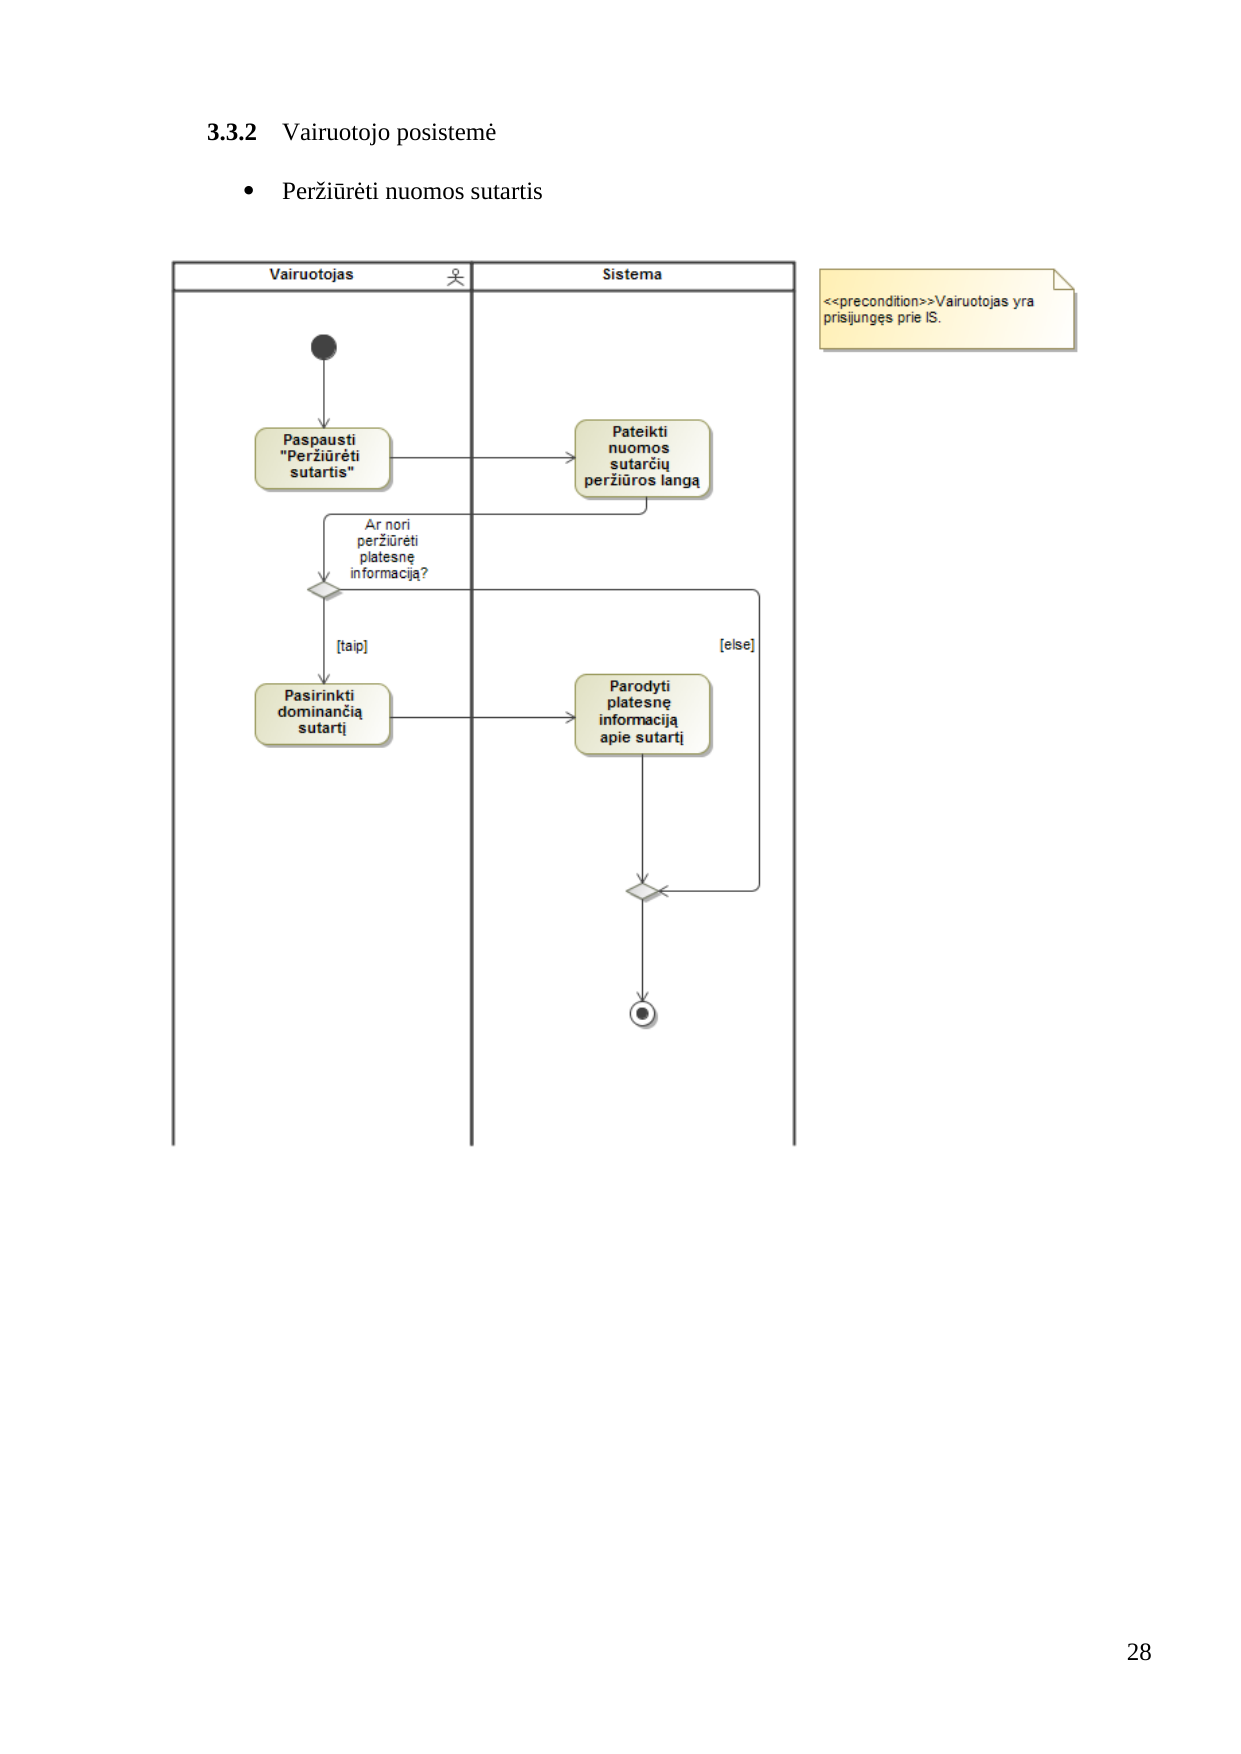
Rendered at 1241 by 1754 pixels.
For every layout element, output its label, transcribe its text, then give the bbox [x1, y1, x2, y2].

subtitle Vairuotojo posistemė [207, 117, 1152, 145]
list Peržiūrėti nuomos sutartis [244, 176, 1152, 205]
picture [150, 224, 1090, 1167]
